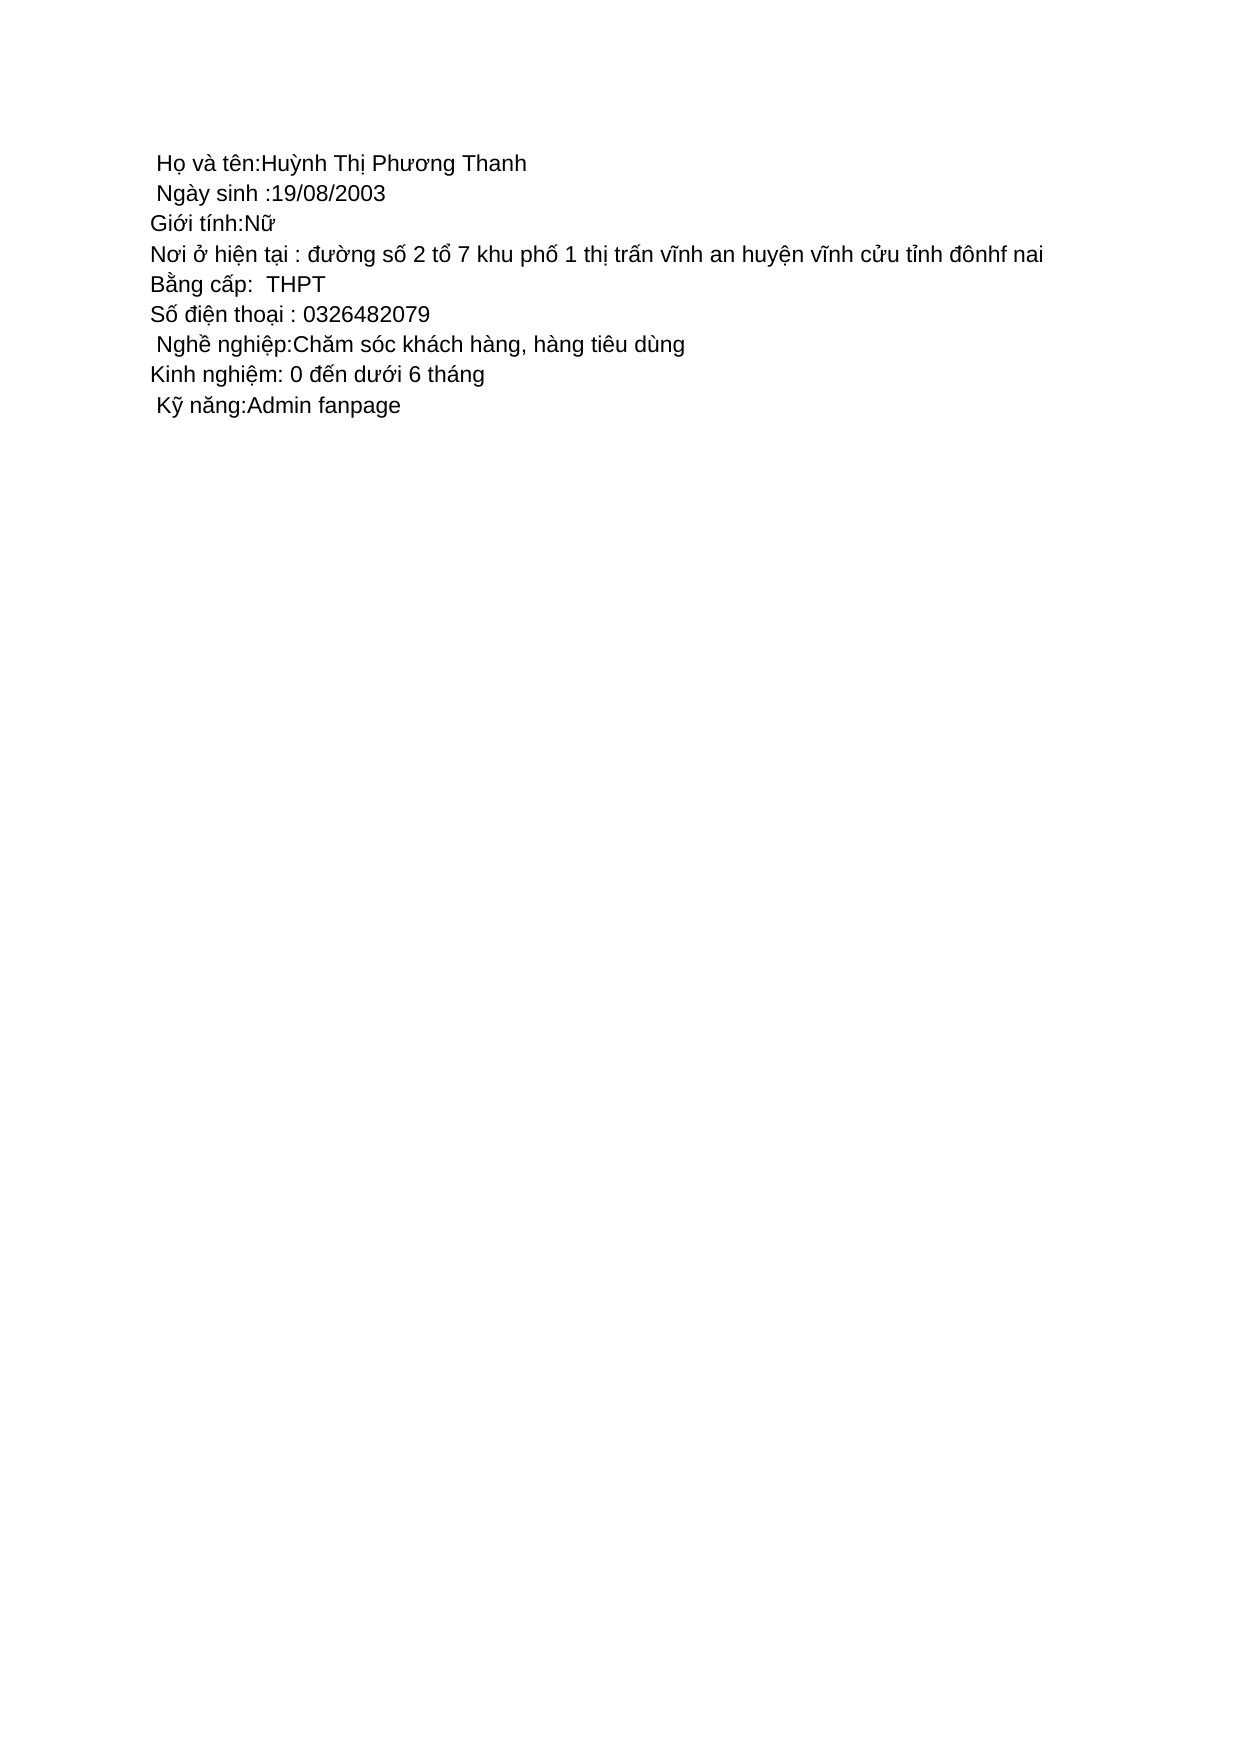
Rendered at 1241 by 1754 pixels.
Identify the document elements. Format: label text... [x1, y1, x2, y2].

text Kỹ năng:Admin fanpage [150, 392, 1090, 418]
text Họ và tên:Huỳnh Thị Phương Thanh [150, 150, 1090, 176]
text Kinh nghiệm: 0 đến dưới 6 tháng [150, 361, 1090, 388]
text Giới tính:Nữ [150, 210, 1090, 237]
text Nơi ở hiện tại : đường số 2 tổ 7 khu phố 1 thị trấn vĩnh an huyện vĩnh cửu tỉnh đônhf nai [150, 241, 1090, 267]
text Ngày sinh :19/08/2003 [150, 180, 1090, 207]
text Nghề nghiệp:Chăm sóc khách hàng, hàng tiêu dùng [150, 331, 1090, 358]
text Số điện thoại : 0326482079 [150, 301, 1090, 327]
text Bằng cấp: THPT [150, 271, 1090, 297]
